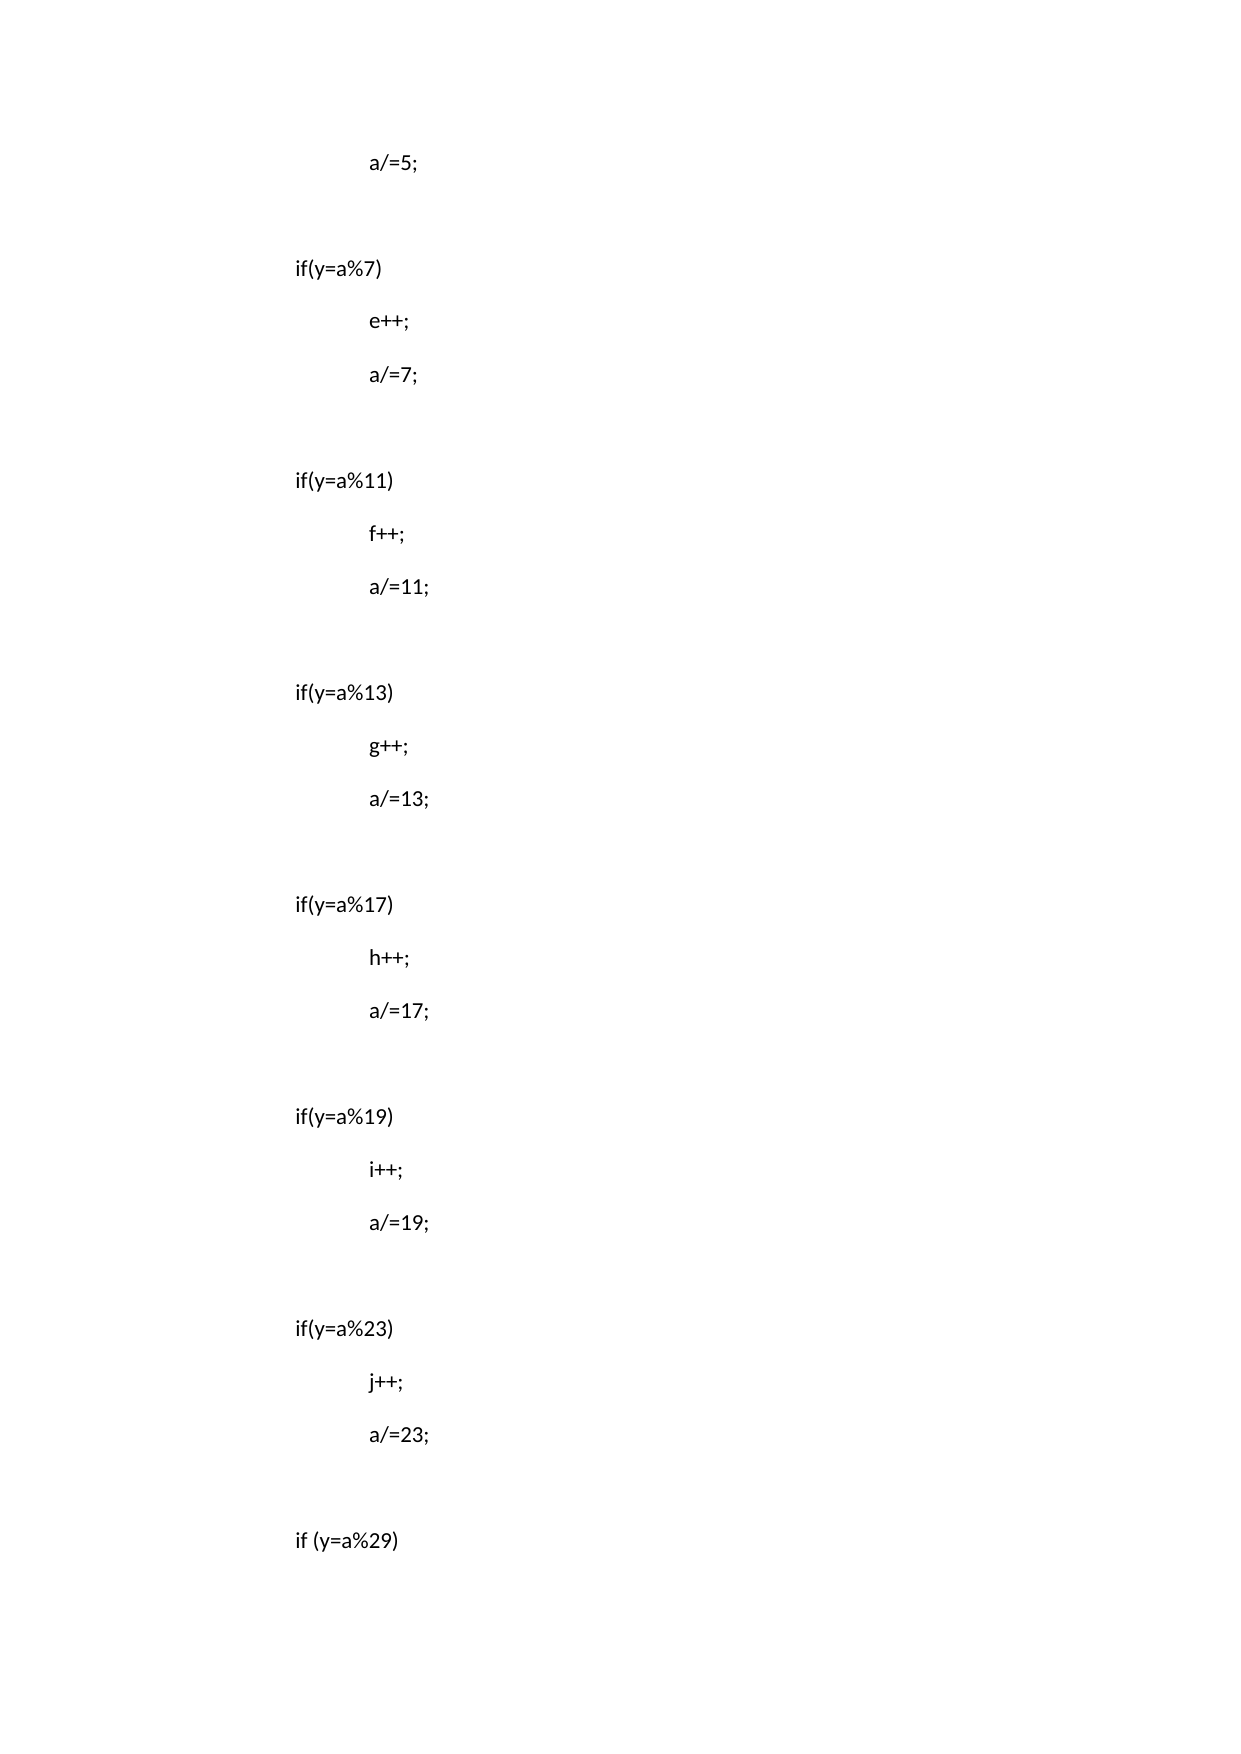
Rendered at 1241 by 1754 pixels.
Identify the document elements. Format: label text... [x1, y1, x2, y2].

text a/=23; [148, 1420, 1093, 1448]
text a/=19; [148, 1208, 1093, 1236]
text e++; [148, 307, 1093, 335]
text if (y=a%29) [148, 1526, 1093, 1554]
text if(y=a%17) [148, 890, 1093, 918]
text if(y=a%7) [148, 254, 1093, 282]
text if(y=a%11) [148, 466, 1093, 494]
text h++; [148, 943, 1093, 971]
text a/=11; [148, 572, 1093, 600]
text if(y=a%23) [148, 1314, 1093, 1342]
text if(y=a%13) [148, 678, 1093, 706]
text f++; [148, 519, 1093, 547]
text i++; [148, 1155, 1093, 1183]
text a/=17; [148, 996, 1093, 1024]
text a/=7; [148, 360, 1093, 388]
text g++; [148, 731, 1093, 759]
text a/=5; [148, 148, 1093, 176]
text if(y=a%19) [148, 1102, 1093, 1130]
text a/=13; [148, 784, 1093, 812]
text j++; [148, 1367, 1093, 1395]
